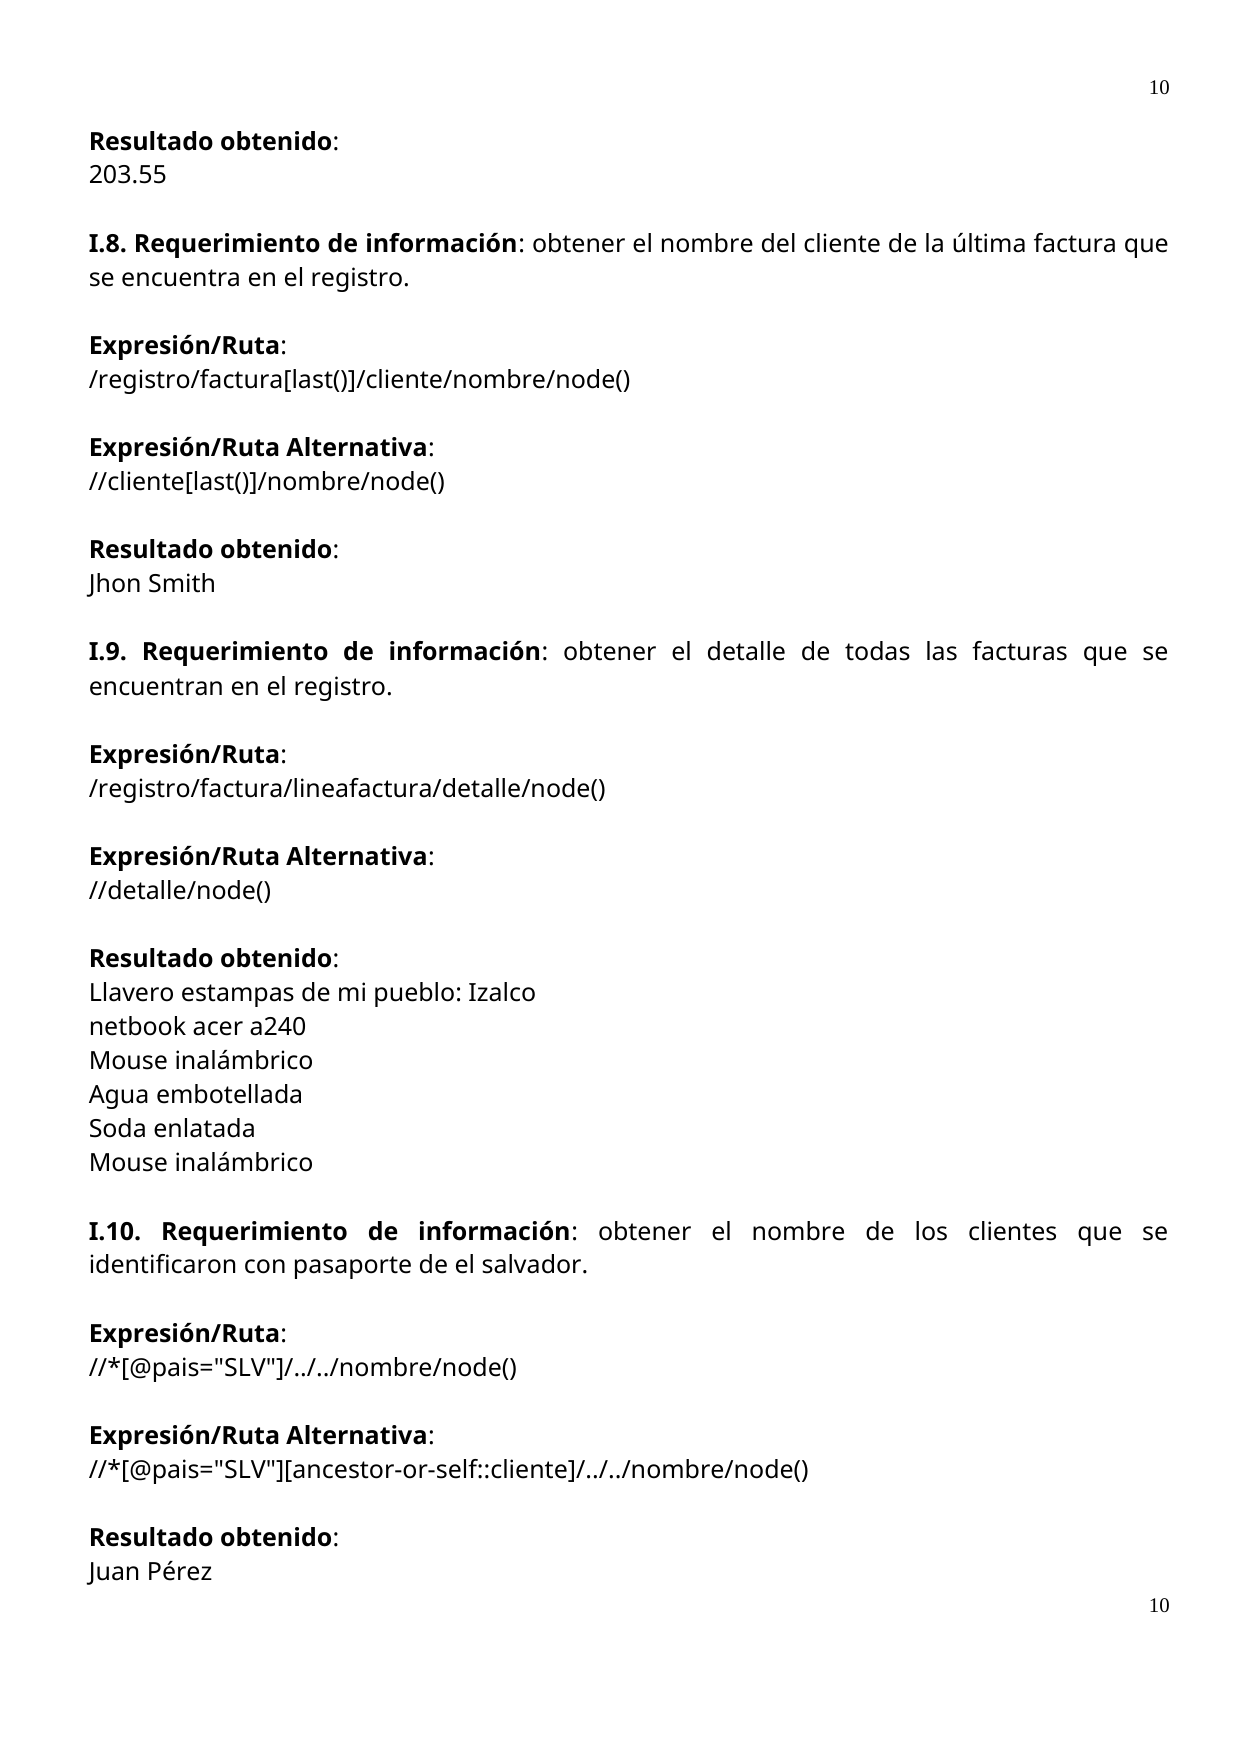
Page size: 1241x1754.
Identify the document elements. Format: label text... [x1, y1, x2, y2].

text Expresión/Ruta Alternativa: [88, 430, 1169, 464]
text Resultado obtenido: [88, 123, 1169, 157]
text /registro/factura[last()]/cliente/nombre/node() [88, 362, 1169, 396]
text Resultado obtenido: [88, 941, 1169, 975]
text Soda enlatada [88, 1111, 1169, 1145]
text //*[@pais="SLV"]/../../nombre/node() [88, 1349, 1169, 1383]
text Mouse inalámbrico [88, 1145, 1169, 1179]
text Expresión/Ruta: [88, 736, 1169, 770]
text Mouse inalámbrico [88, 1043, 1169, 1077]
text Juan Pérez [88, 1554, 1169, 1588]
text netbook acer a240 [88, 1009, 1169, 1043]
text //cliente[last()]/nombre/node() [88, 464, 1169, 498]
text I.8. Requerimiento de información: obtener el nombre del cliente de la última factura que se encuentra en el registro. [88, 225, 1169, 293]
text Resultado obtenido: [88, 1520, 1169, 1554]
text Agua embotellada [88, 1077, 1169, 1111]
text I.9. Requerimiento de información: obtener el detalle de todas las facturas que se encuentran en el registro. [88, 634, 1169, 702]
text Resultado obtenido: [88, 532, 1169, 566]
text I.10. Requerimiento de información: obtener el nombre de los clientes que se identificaron con pasaporte de el salvador. [88, 1213, 1169, 1281]
text Jhon Smith [88, 566, 1169, 600]
text Llavero estampas de mi pueblo: Izalco [88, 975, 1169, 1009]
text Expresión/Ruta Alternativa: [88, 1417, 1169, 1452]
text Expresión/Ruta: [88, 1315, 1169, 1349]
text //detalle/node() [88, 872, 1169, 907]
text /registro/factura/lineafactura/detalle/node() [88, 770, 1169, 804]
text Expresión/Ruta Alternativa: [88, 838, 1169, 872]
text //*[@pais="SLV"][ancestor-or-self::cliente]/../../nombre/node() [88, 1452, 1169, 1486]
text 203.55 [88, 157, 1169, 191]
text Expresión/Ruta: [88, 327, 1169, 362]
